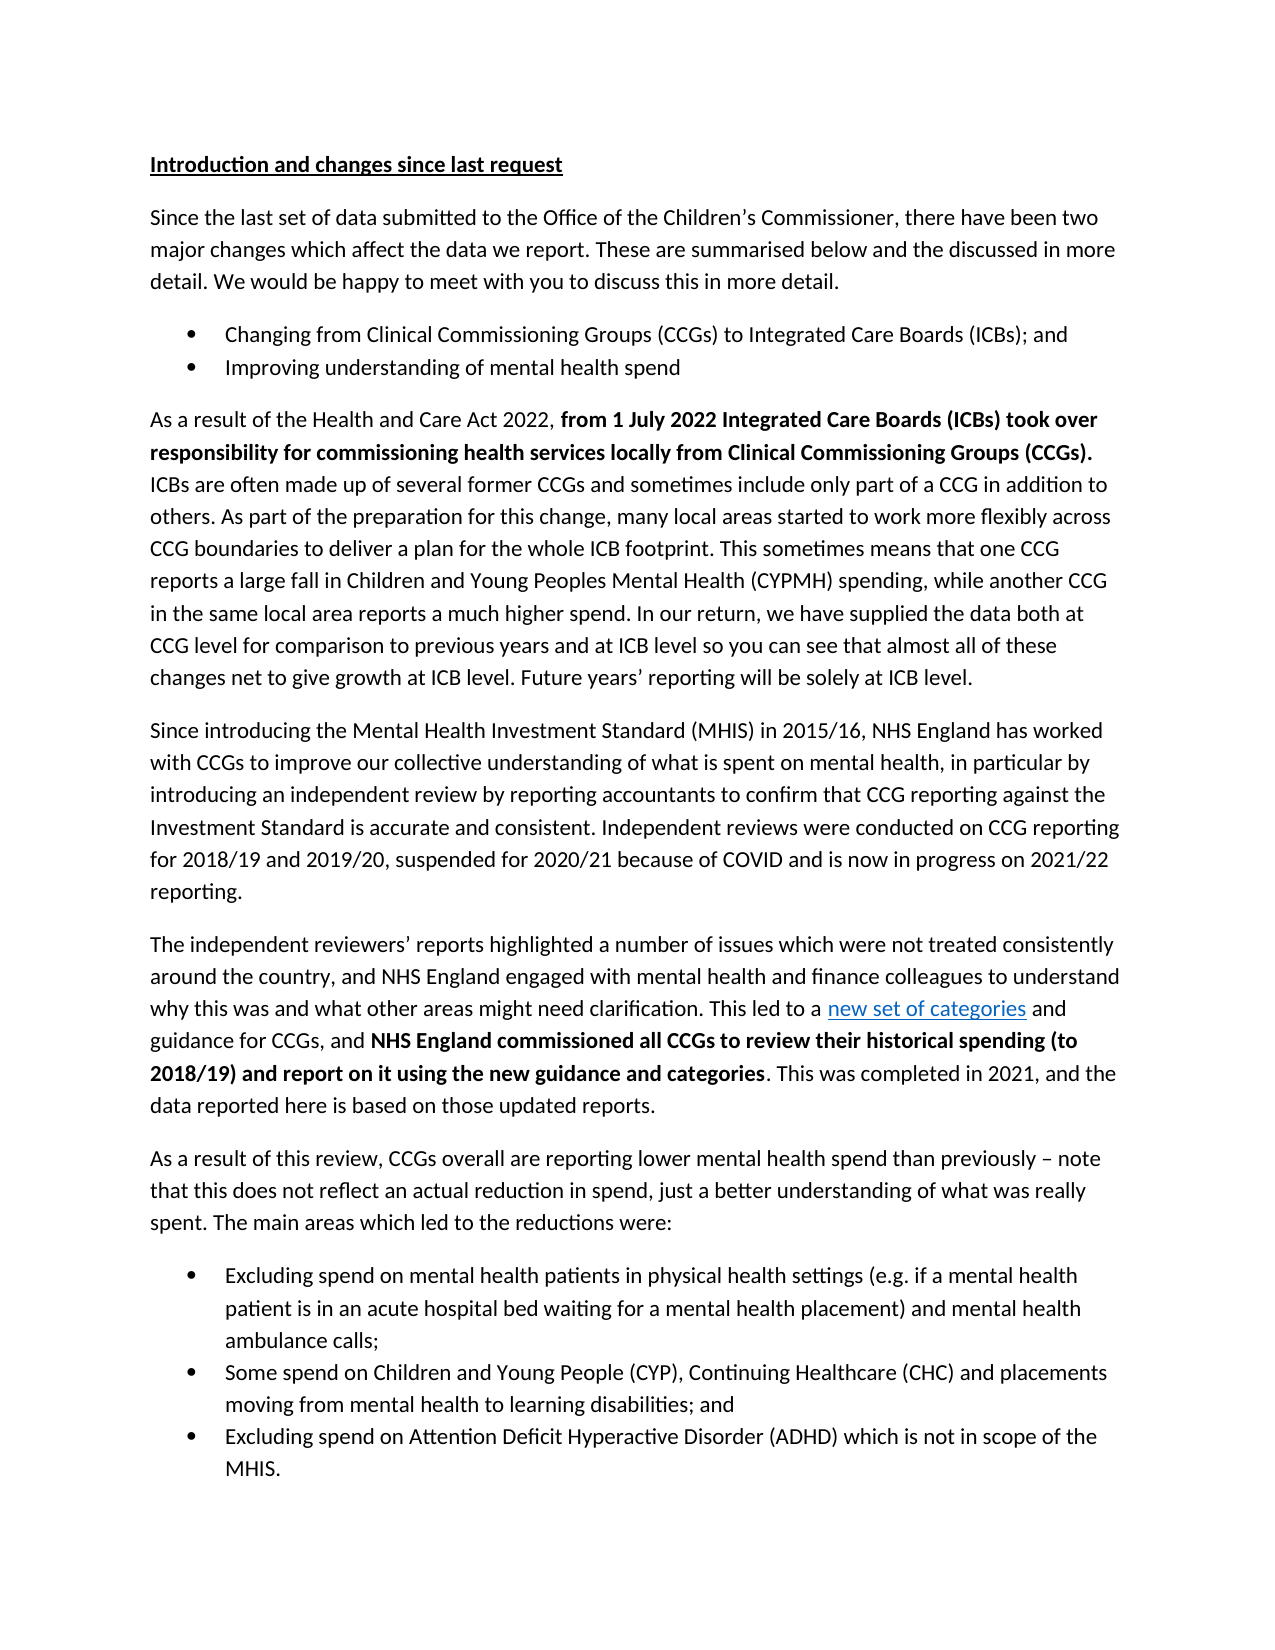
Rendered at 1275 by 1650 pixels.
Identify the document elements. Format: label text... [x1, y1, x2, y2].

text Introduction and changes since last request [150, 150, 1125, 178]
list Changing from Clinical Commissioning Groups (CCGs) to Integrated Care Boards (ICBs); and [187, 320, 1125, 348]
text Since the last set of data submitted to the Office of the Children’s Commissioner, there have been two major changes which affect the data we report. These are summarised below and the discussed in more detail. We would be happy to meet with you to discuss this in more detail. [150, 203, 1125, 295]
text As a result of this review, CCGs overall are reporting lower mental health spend than previously – note that this does not reflect an actual reduction in spend, just a better understanding of what was really spent. The main areas which led to the reductions were: [150, 1144, 1125, 1236]
text As a result of the Health and Care Act 2022, from 1 July 2022 Integrated Care Boards (ICBs) took over responsibility for commissioning health services locally from Clinical Commissioning Groups (CCGs). ICBs are often made up of several former CCGs and sometimes include only part of a CCG in addition to others. As part of the preparation for this change, many local areas started to work more flexibly across CCG boundaries to deliver a plan for the whole ICB footprint. This sometimes means that one CCG reports a large fall in Children and Young Peoples Mental Health (CYPMH) spending, while another CCG in the same local area reports a much higher spend. In our return, we have supplied the data both at CCG level for comparison to previous years and at ICB level so you can see that almost all of these changes net to give growth at ICB level. Future years’ reporting will be solely at ICB level. [150, 406, 1125, 691]
list Excluding spend on mental health patients in physical health settings (e.g. if a mental health patient is in an acute hospital bed waiting for a mental health placement) and mental health ambulance calls; [187, 1261, 1125, 1354]
list Improving understanding of mental health spend [187, 353, 1125, 381]
text The independent reviewers’ reports highlighted a number of issues which were not treated consistently around the country, and NHS England engaged with mental health and finance colleagues to understand why this was and what other areas might need clarification. This led to a new set of categories and guidance for CCGs, and NHS England commissioned all CCGs to review their historical spending (to 2018/19) and report on it using the new guidance and categories. This was completed in 2021, and the data reported here is based on those updated reports. [150, 930, 1125, 1119]
list Excluding spend on Attention Deficit Hyperactive Disorder (ADHD) which is not in scope of the MHIS. [187, 1422, 1125, 1483]
list Some spend on Children and Young People (CYP), Continuing Healthcare (CHC) and placements moving from mental health to learning disabilities; and [187, 1358, 1125, 1418]
text Since introducing the Mental Health Investment Standard (MHIS) in 2015/16, NHS England has worked with CCGs to improve our collective understanding of what is spent on mental health, in particular by introducing an independent review by reporting accountants to confirm that CCG reporting against the Investment Standard is accurate and consistent. Independent reviews were conducted on CCG reporting for 2018/19 and 2019/20, suspended for 2020/21 because of COVID and is now in progress on 2021/22 reporting. [150, 716, 1125, 905]
